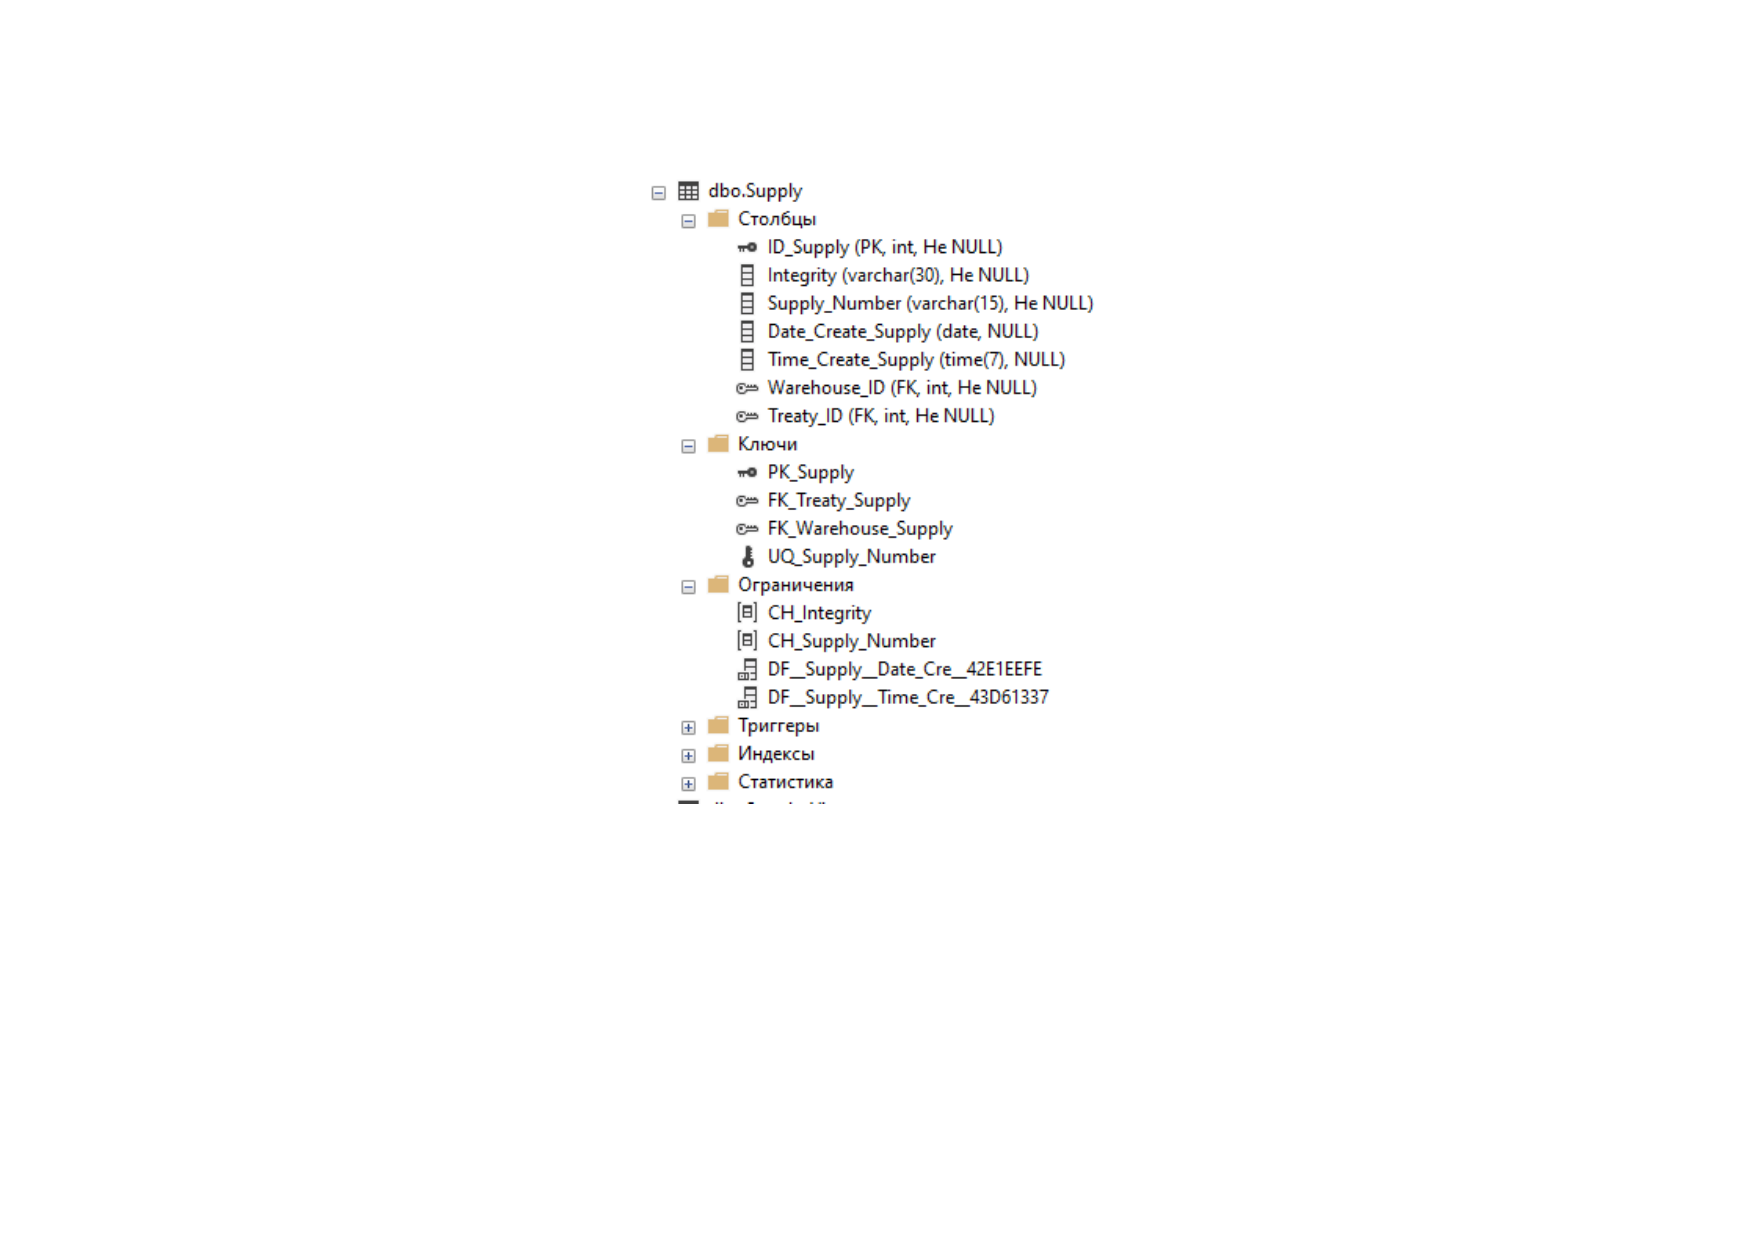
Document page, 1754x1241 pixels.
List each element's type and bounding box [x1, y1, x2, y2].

picture [641, 177, 1113, 804]
